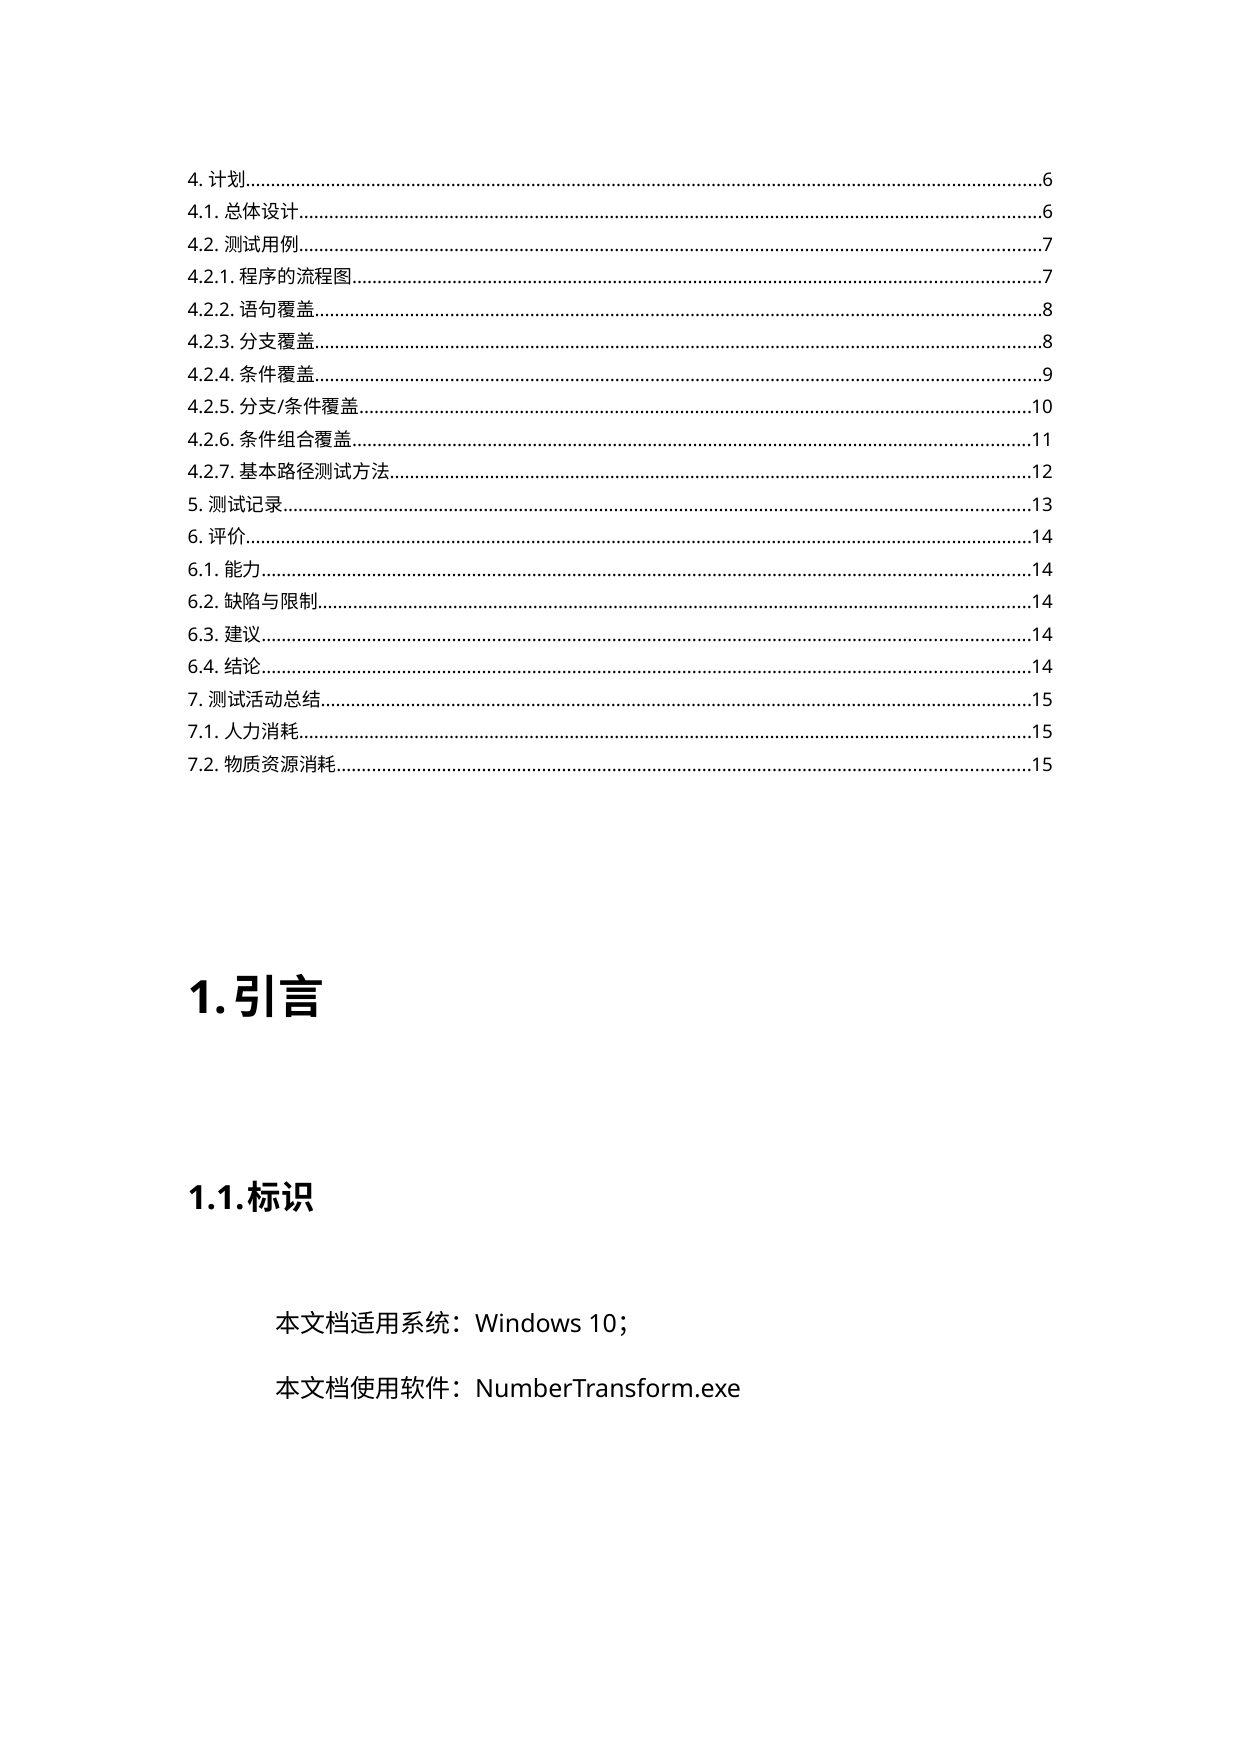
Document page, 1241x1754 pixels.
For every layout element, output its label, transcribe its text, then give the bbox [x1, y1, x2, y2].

subtitle 引言 [187, 945, 1053, 1042]
list 本文档适用系统：Windows 10； [231, 1297, 1053, 1362]
list 本文档使用软件：NumberTransform.exe [231, 1362, 1053, 1427]
subtitle 标识 [187, 1170, 1053, 1235]
